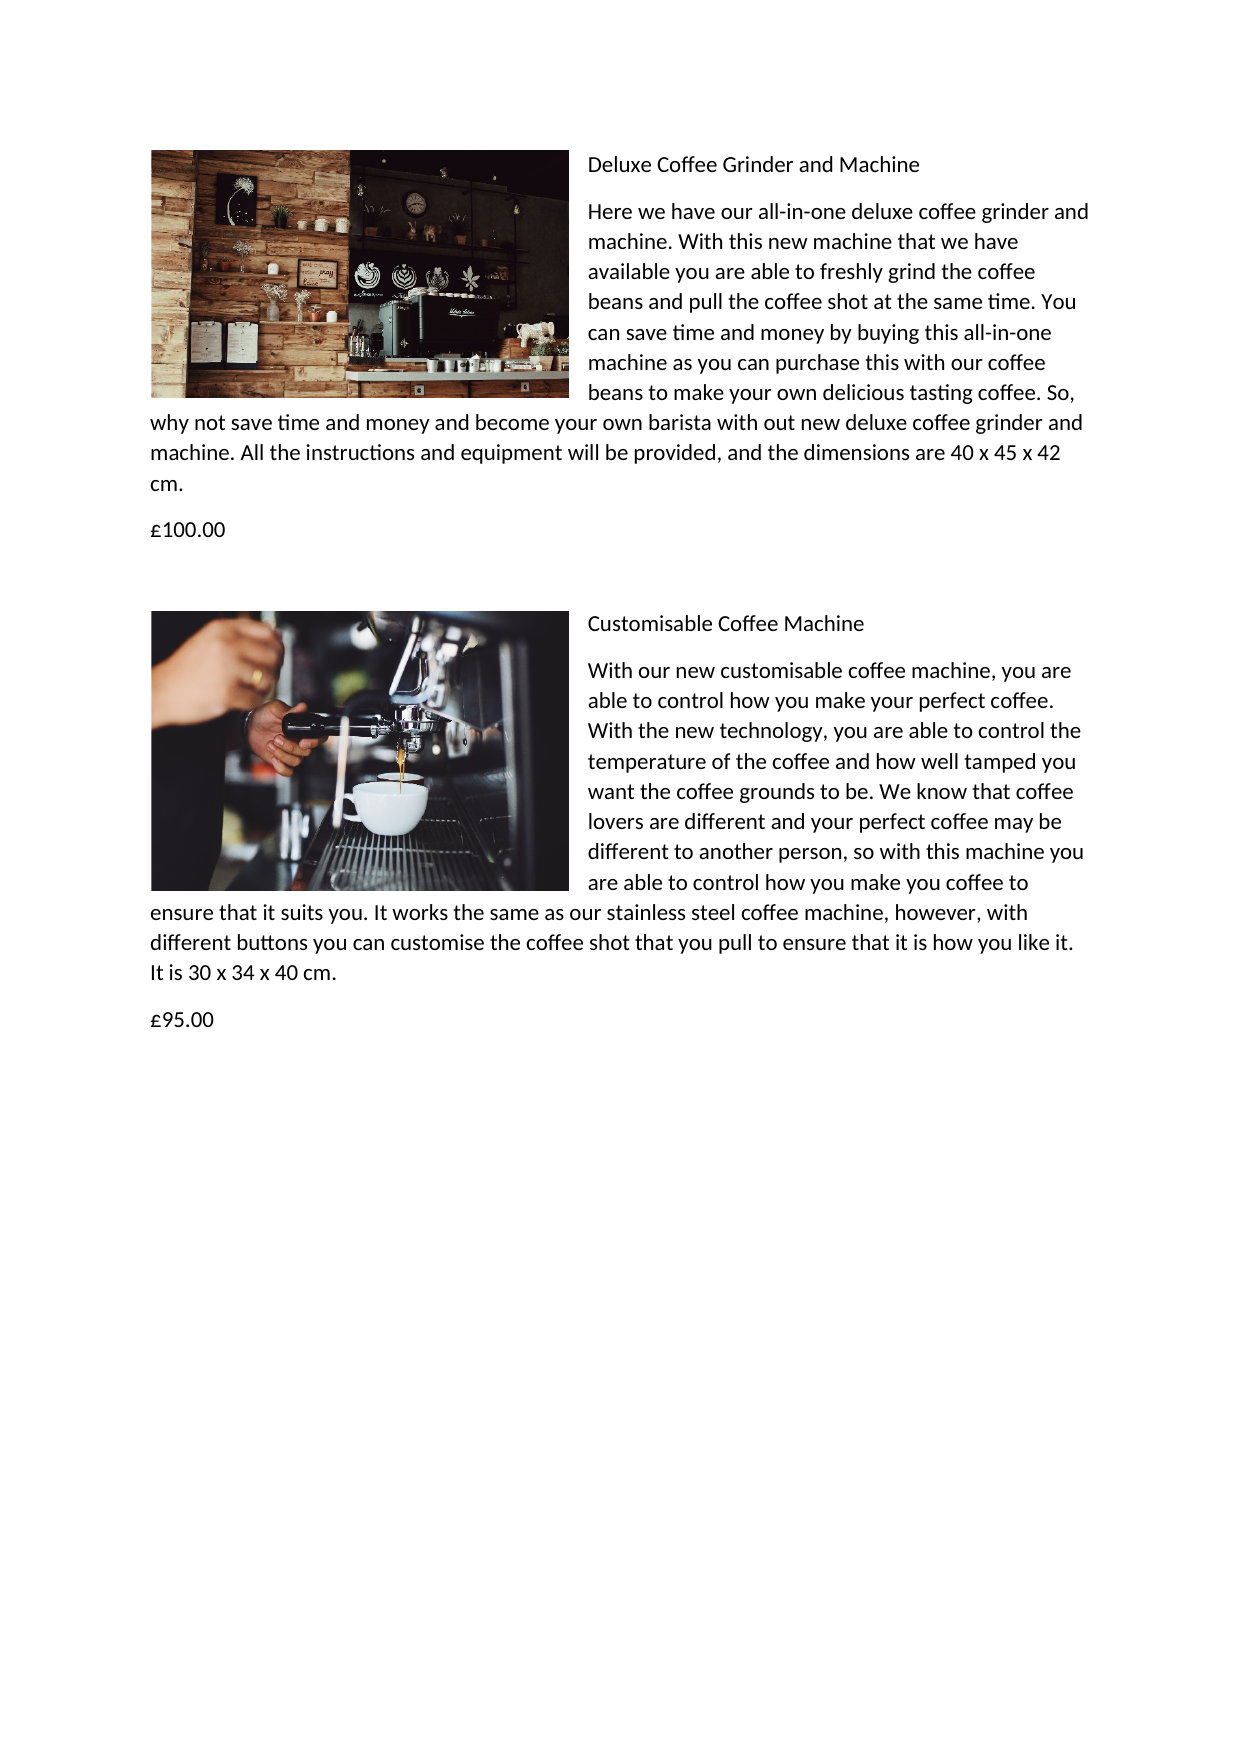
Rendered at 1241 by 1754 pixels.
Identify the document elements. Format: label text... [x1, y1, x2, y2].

text Customisable Coffee Machine [150, 609, 1090, 637]
text £95.00 [150, 1005, 1090, 1033]
picture [150, 611, 568, 889]
picture [150, 150, 568, 397]
text £100.00 [150, 516, 1090, 544]
text Deluxe Coffee Grinder and Machine [568, 150, 1090, 178]
